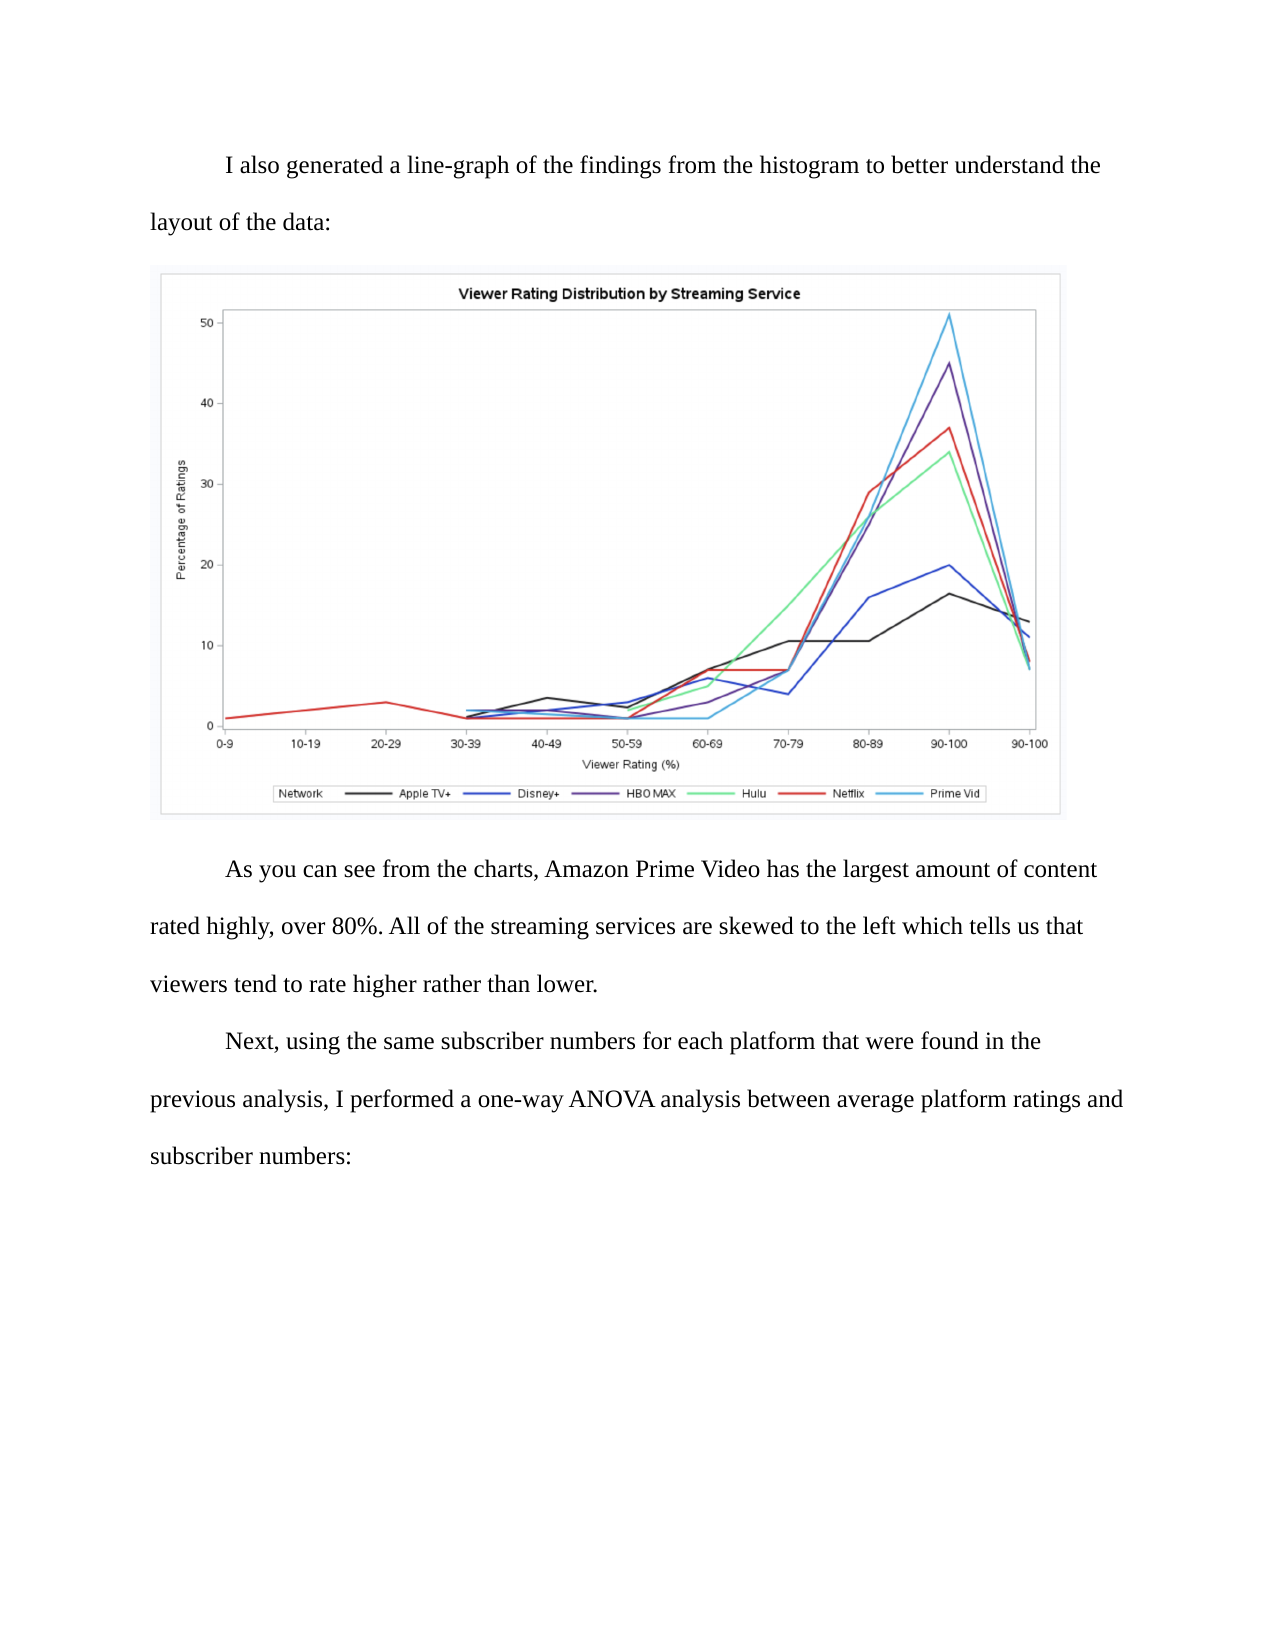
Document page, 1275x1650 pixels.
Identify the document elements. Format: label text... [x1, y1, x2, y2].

text I also generated a line-graph of the findings from the histogram to better understand the layout of the data: [150, 150, 1125, 236]
text As you can see from the charts, Amazon Prime Video has the largest amount of content rated highly, over 80%. All of the streaming services are skewed to the left which tells us that viewers tend to rate higher rather than lower. [150, 854, 1125, 998]
picture [150, 265, 1067, 820]
text Next, using the same subscriber numbers for each platform that were found in the previous analysis, I performed a one-way ANOVA analysis between average platform ratings and subscriber numbers: [150, 1026, 1125, 1170]
